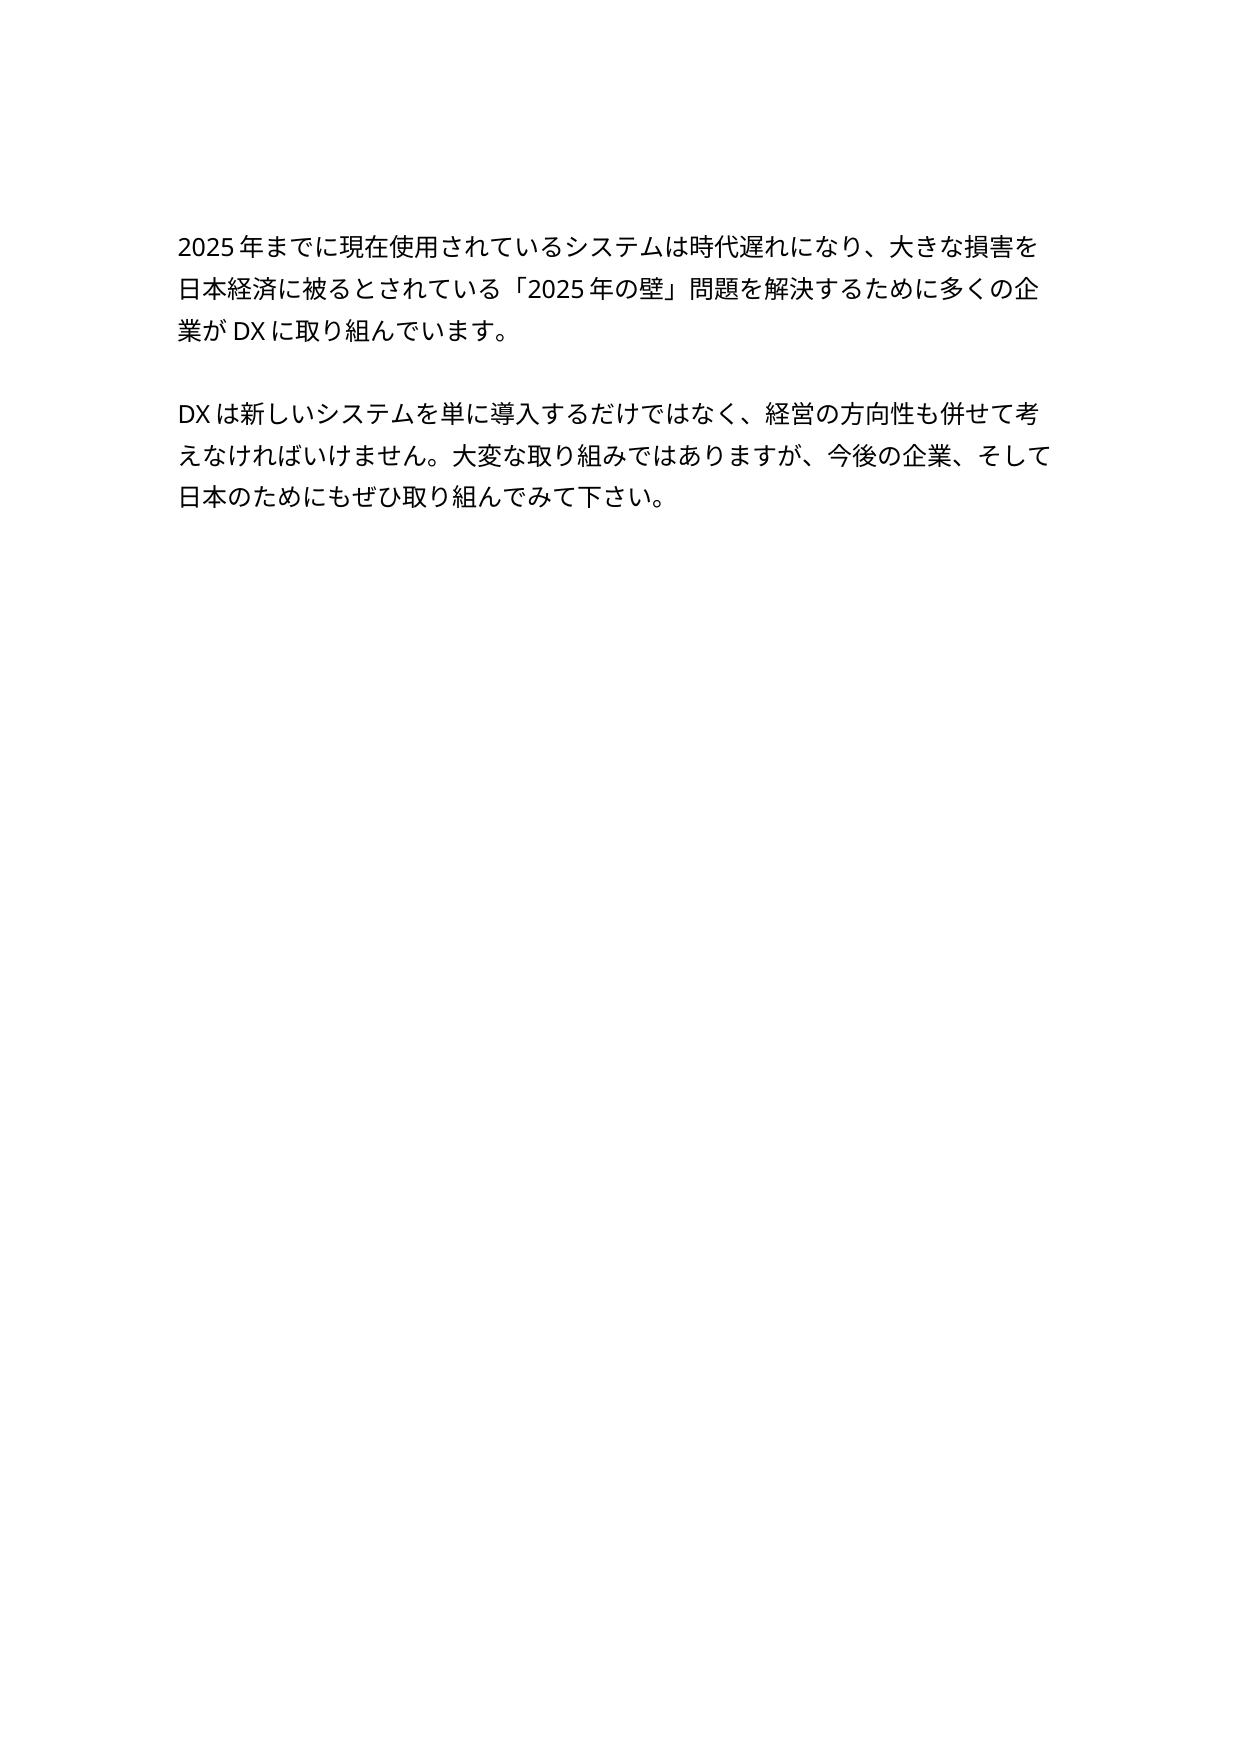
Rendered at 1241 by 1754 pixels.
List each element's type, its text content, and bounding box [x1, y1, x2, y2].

text 2025年までに現在使用されているシステムは時代遅れになり、大きな損害を日本経済に被るとされている「2025年の壁」問題を解決するために多くの企業がDXに取り組んでいます。 [177, 225, 1063, 350]
text DXは新しいシステムを単に導入するだけではなく、経営の方向性も併せて考えなければいけません。大変な取り組みではありますが、今後の企業、そして日本のためにもぜひ取り組んでみて下さい。 [177, 392, 1063, 517]
